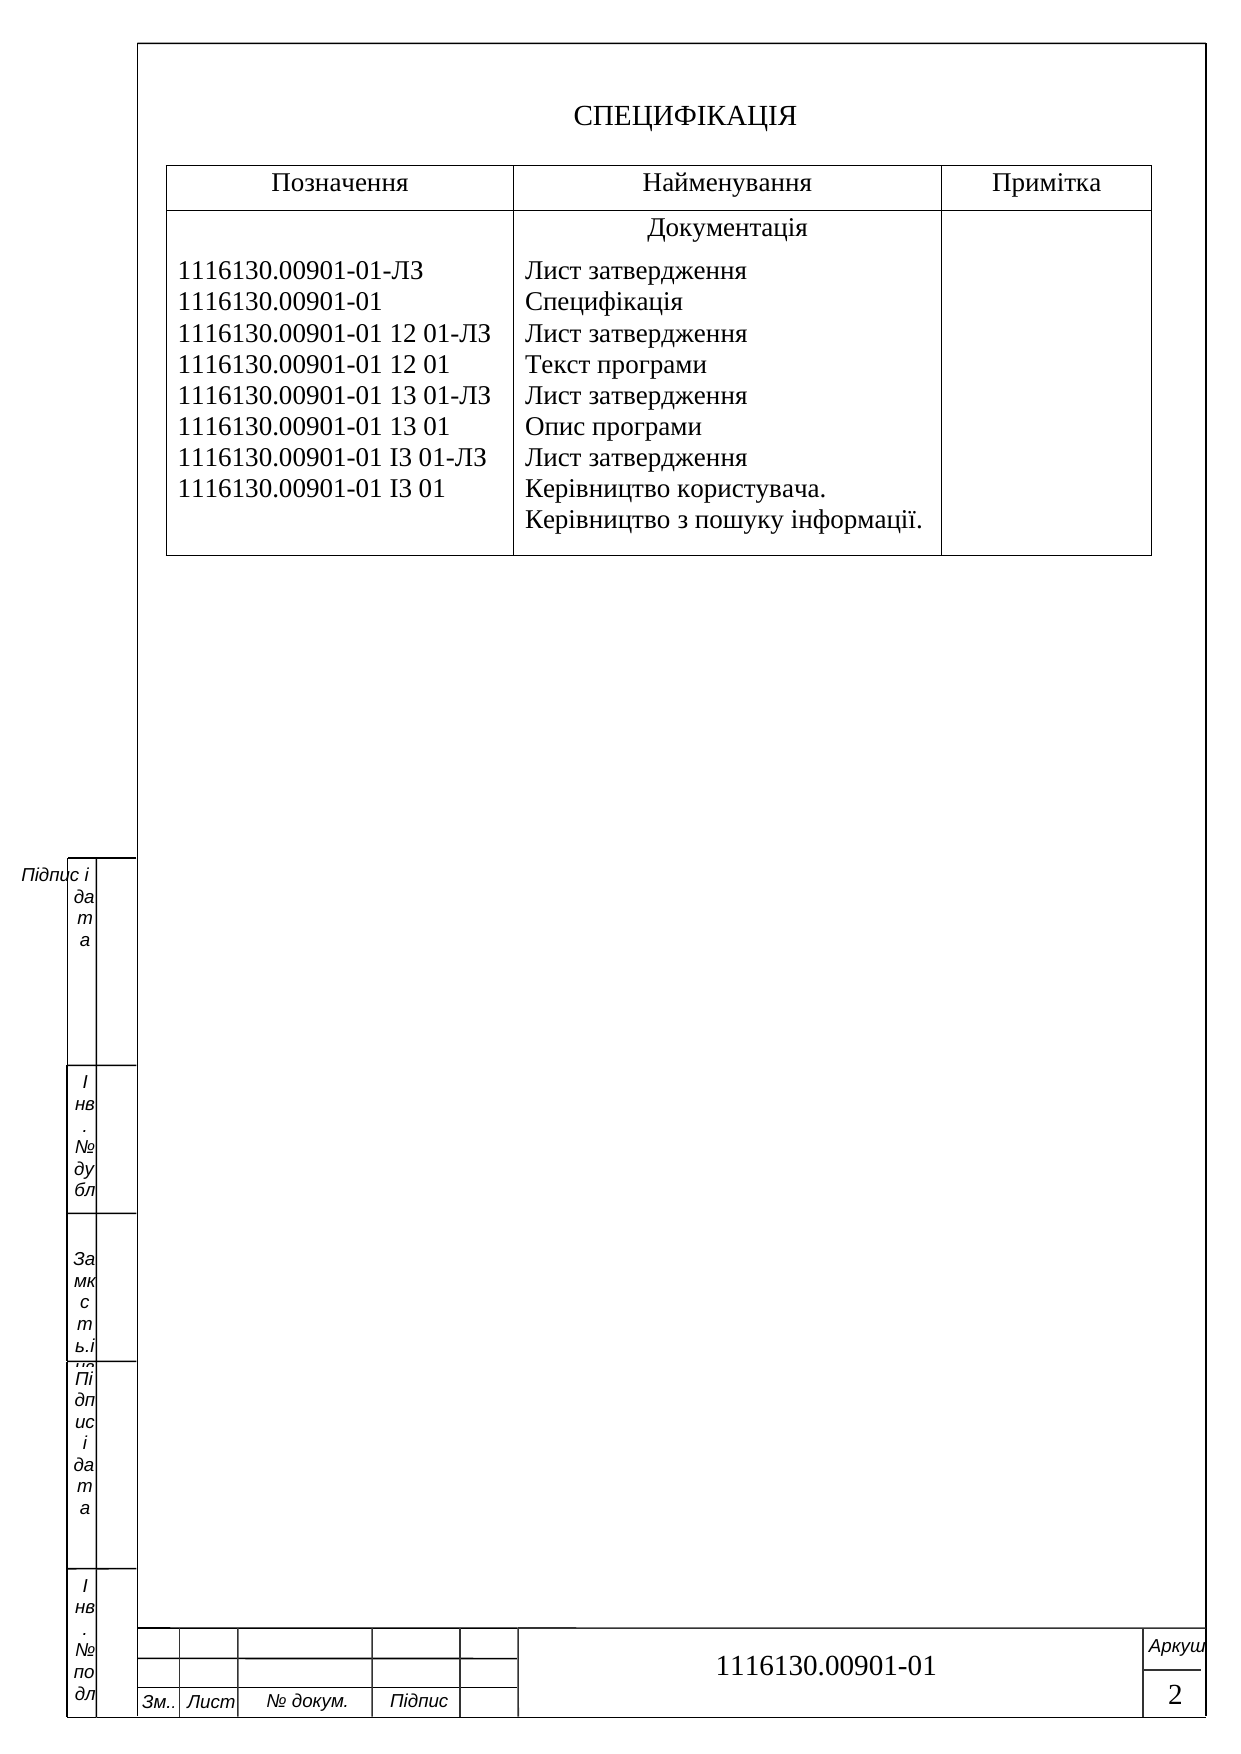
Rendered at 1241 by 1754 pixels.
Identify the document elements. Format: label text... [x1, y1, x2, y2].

table_cell [942, 211, 1151, 554]
table_cell Документація Лист затвердження Специфікація Лист затвердження Текст програми Лист затвердження Опис програми Лист затвердження Керівництво користувача. Керівництво з пошуку інформації. [514, 211, 941, 554]
text СПЕЦИФІКАЦІЯ [219, 98, 1152, 131]
table_header Найменування [514, 166, 941, 210]
table_cell 1116130.00901-01-ЛЗ 1116130.00901-01 1116130.00901-01 12 01-ЛЗ 1116130.00901-01 12 01 1116130.00901-01 13 01-ЛЗ 1116130.00901-01 13 01 1116130.00901-01 І3 01-ЛЗ 1116130.00901-01 І3 01 [167, 211, 513, 554]
table_header Примітка [942, 166, 1151, 210]
table_header Позначення [167, 166, 513, 210]
